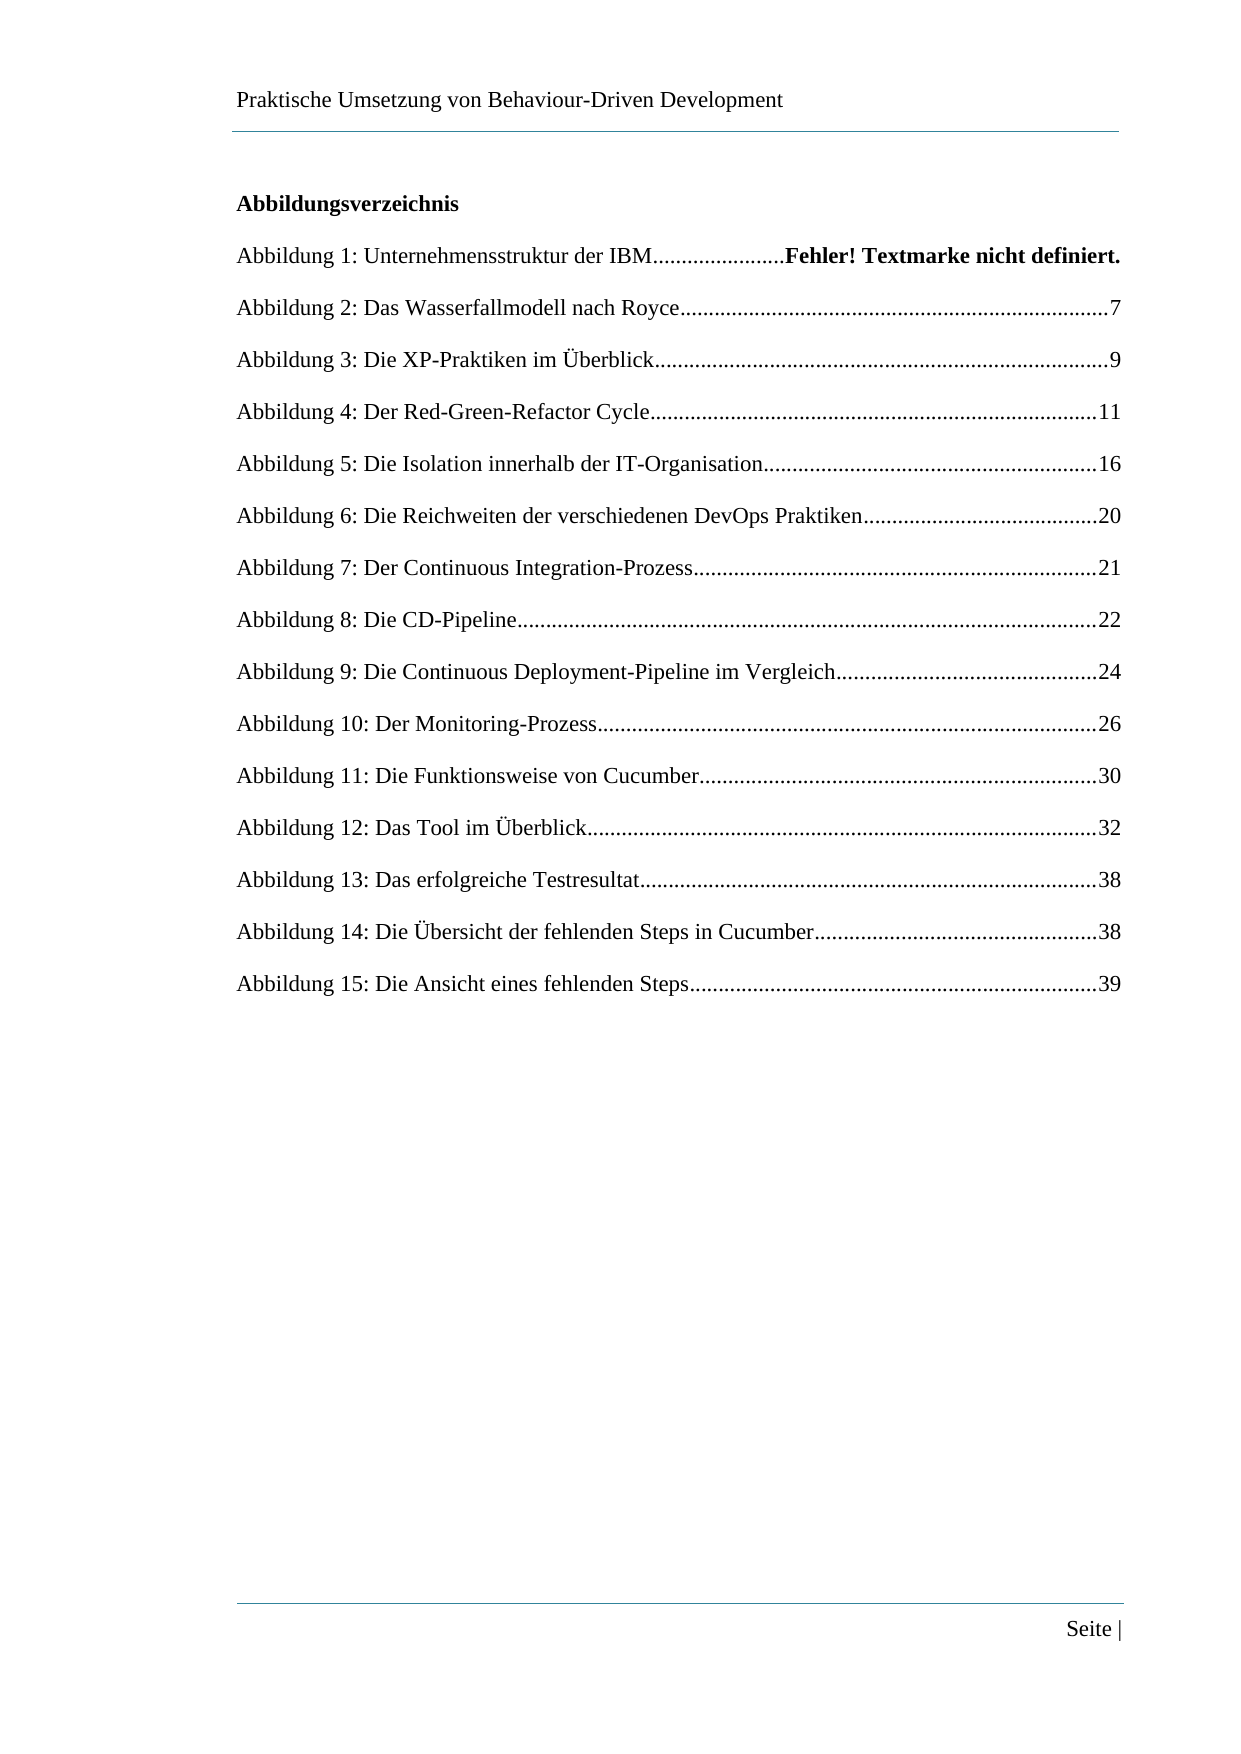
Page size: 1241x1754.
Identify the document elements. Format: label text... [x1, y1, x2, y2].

text Abbildung 7: Der Continuous Integration-Prozess 21 [236, 554, 1122, 581]
text Abbildung 12: Das Tool im Überblick 32 [236, 814, 1122, 841]
text Abbildung 5: Die Isolation innerhalb der IT-Organisation 16 [236, 450, 1122, 477]
subtitle Abbildungsverzeichnis [236, 190, 1122, 217]
text Abbildung 11: Die Funktionsweise von Cucumber 30 [236, 762, 1122, 788]
text Abbildung 15: Die Ansicht eines fehlenden Steps 39 [236, 970, 1122, 996]
text Abbildung 13: Das erfolgreiche Testresultat 38 [236, 866, 1122, 892]
text Abbildung 6: Die Reichweiten der verschiedenen DevOps Praktiken 20 [236, 502, 1122, 529]
text Abbildung 3: Die XP-Praktiken im Überblick 9 [236, 346, 1122, 373]
text Abbildung 2: Das Wasserfallmodell nach Royce 7 [236, 294, 1122, 321]
text Abbildung 10: Der Monitoring-Prozess 26 [236, 710, 1122, 737]
text Abbildung 1: Unternehmensstruktur der IBM Fehler! Textmarke nicht definiert. [236, 242, 1122, 269]
text Abbildung 14: Die Übersicht der fehlenden Steps in Cucumber 38 [236, 918, 1122, 944]
text Abbildung 4: Der Red-Green-Refactor Cycle 11 [236, 398, 1122, 425]
text Abbildung 9: Die Continuous Deployment-Pipeline im Vergleich 24 [236, 658, 1122, 684]
text Abbildung 8: Die CD-Pipeline 22 [236, 606, 1122, 633]
